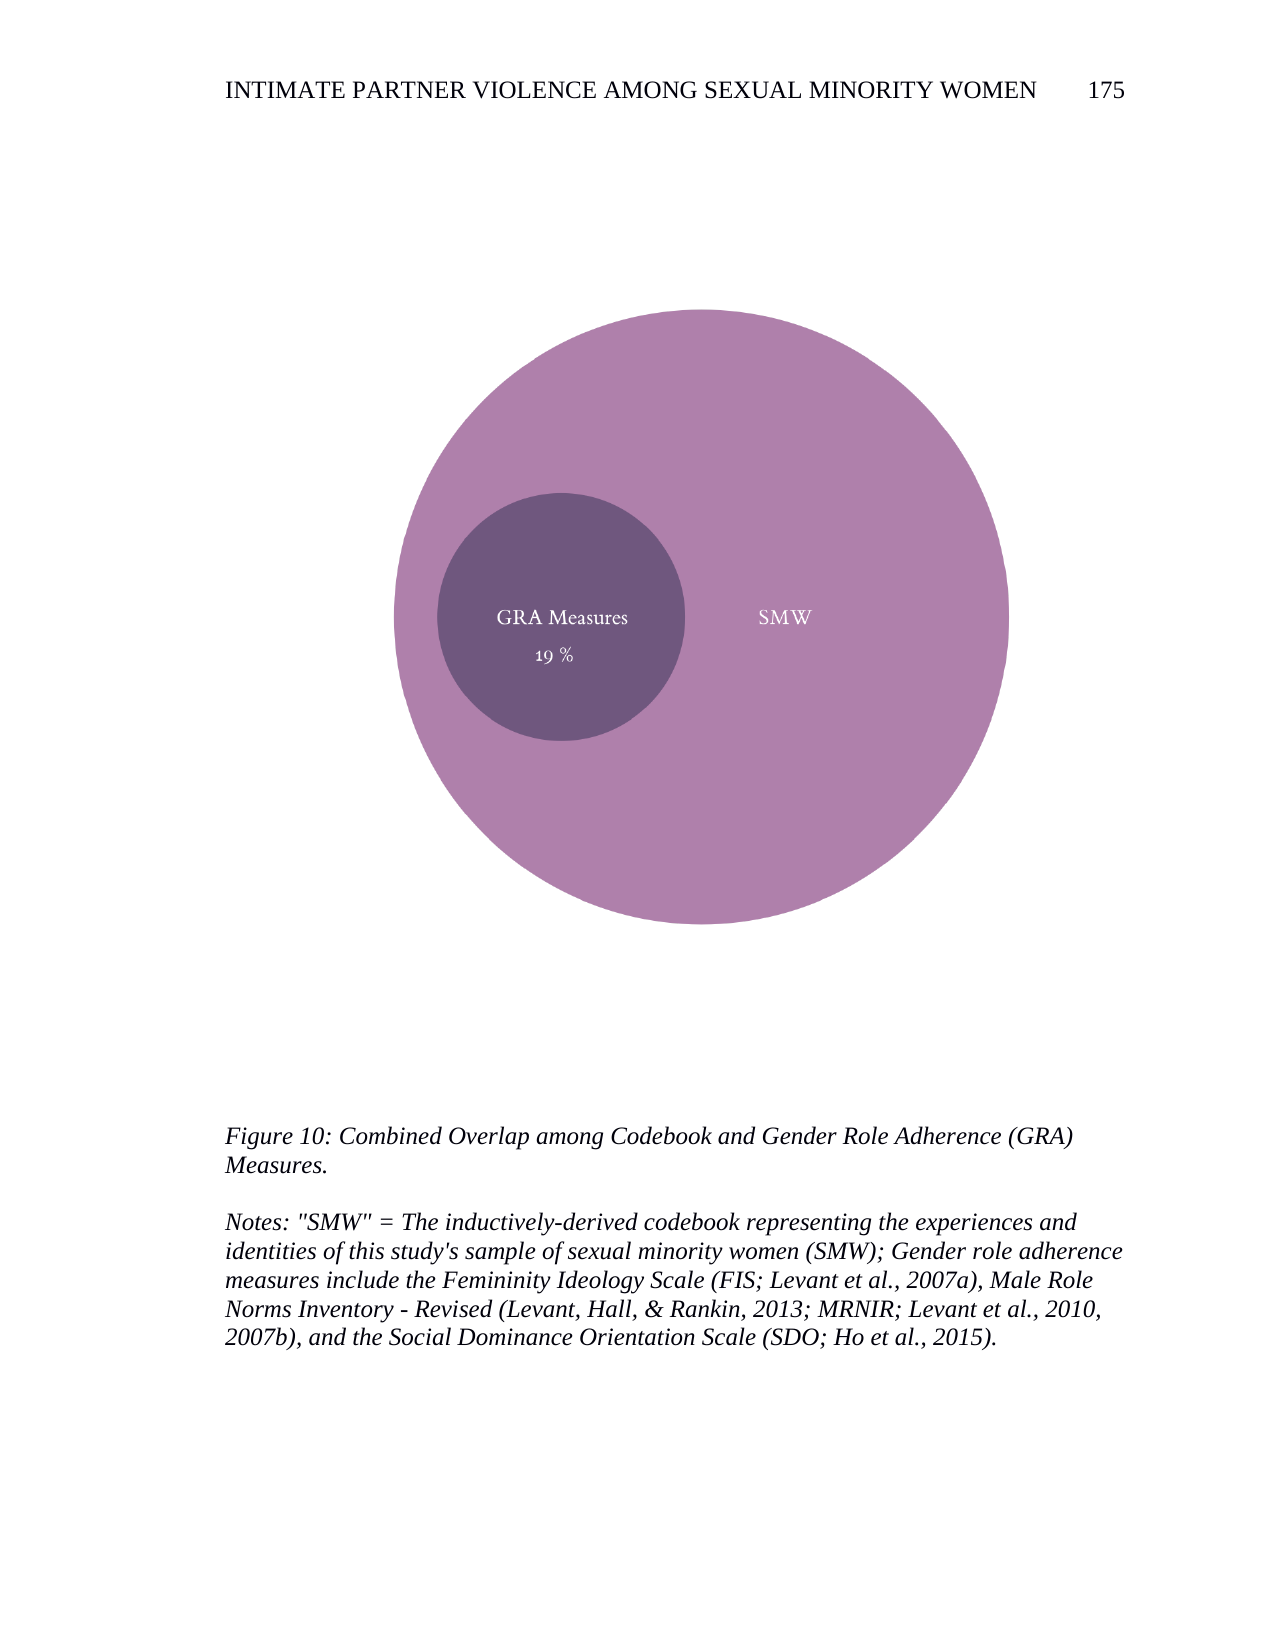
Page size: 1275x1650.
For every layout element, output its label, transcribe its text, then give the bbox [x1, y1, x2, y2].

picture [225, 180, 1125, 1080]
text Figure 10: Combined Overlap among Codebook and Gender Role Adherence (GRA) Measures. Notes: "SMW" = The inductively-derived codebook representing the experiences and identities of this study's sample of sexual minority women (SMW); Gender role adherence measures include the Femininity Ideology Scale (FIS; Levant et al., 2007a), Male Role Norms Inventory - Revised (Levant, Hall, & Rankin, 2013; MRNIR; Levant et al., 2010, 2007b), and the Social Dominance Orientation Scale (SDO; Ho et al., 2015). [225, 1121, 1125, 1351]
